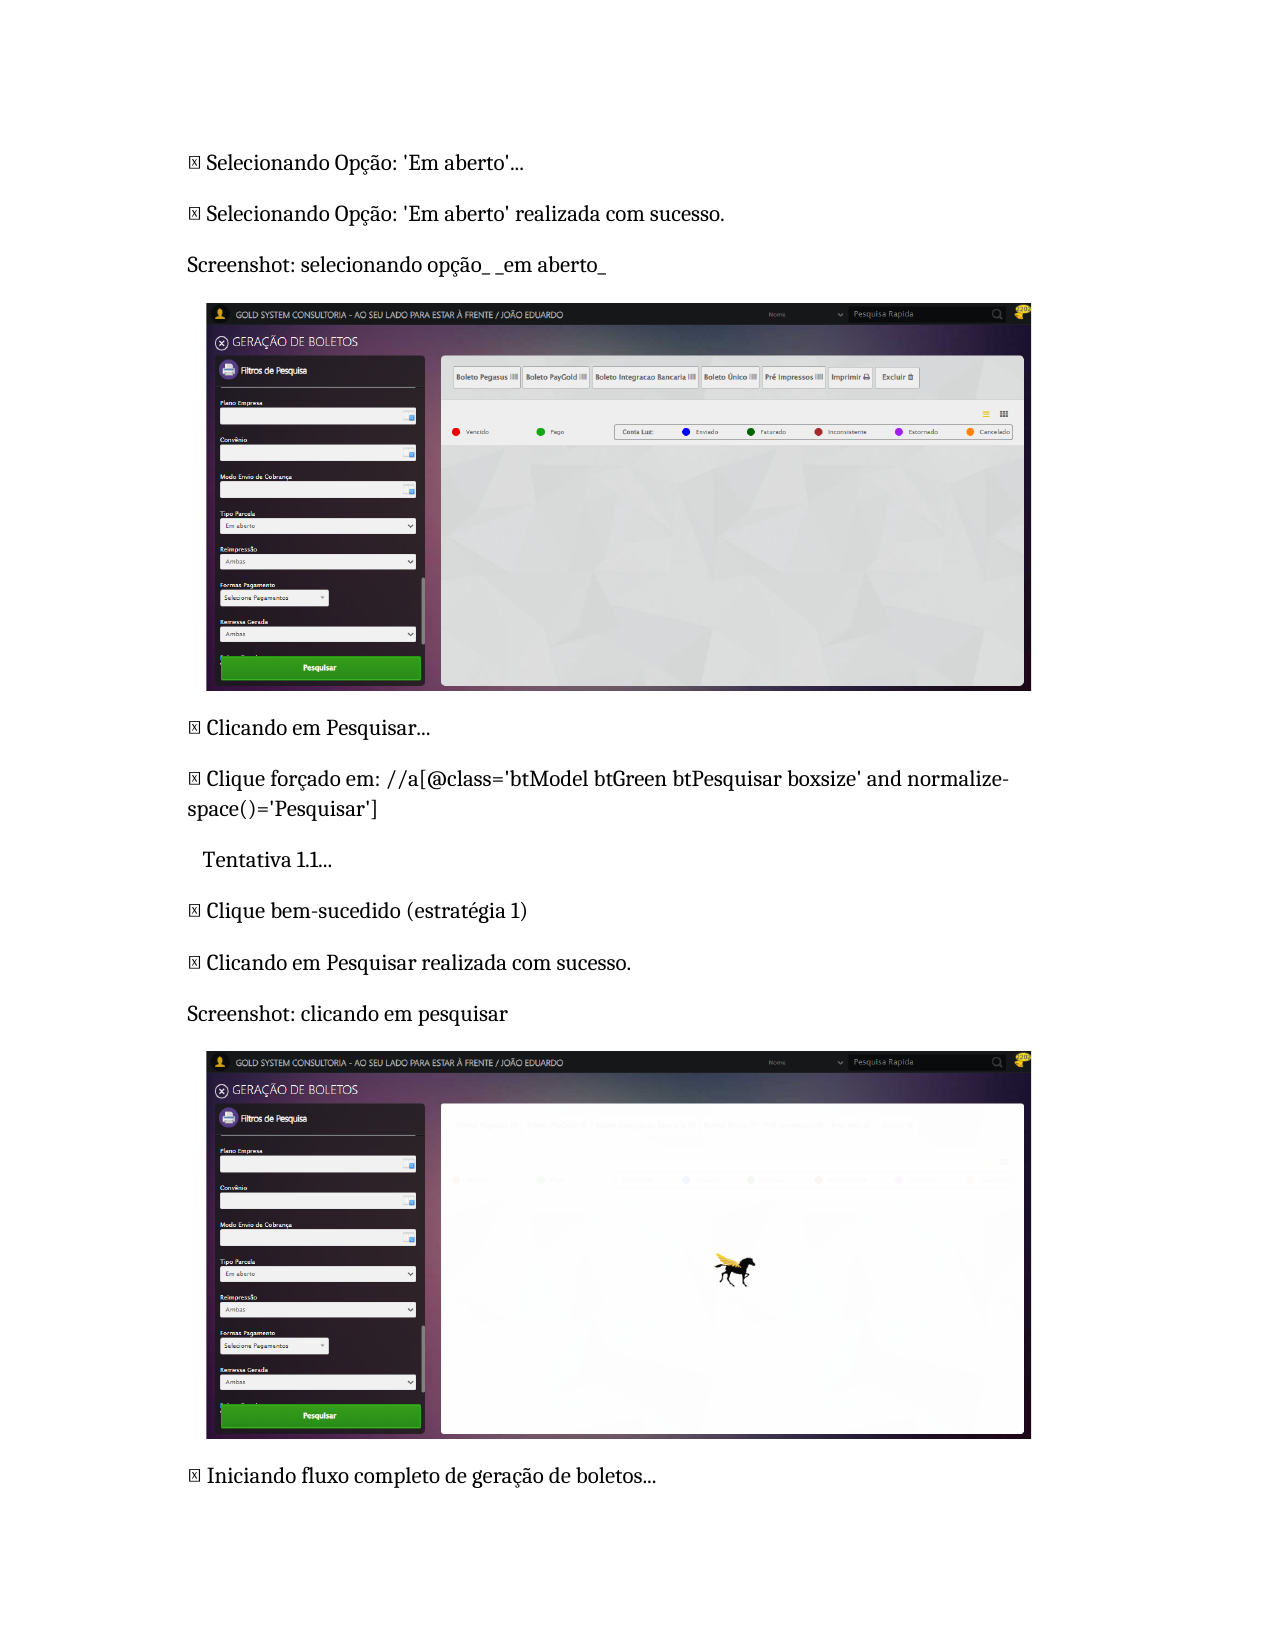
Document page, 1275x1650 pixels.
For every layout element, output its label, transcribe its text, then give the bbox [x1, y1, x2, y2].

text ✅ Selecionando Opção: 'Em aberto' realizada com sucesso. [187, 201, 1087, 227]
text Tentativa 1.1... [187, 847, 1087, 873]
text ✅ Clicando em Pesquisar realizada com sucesso. [187, 949, 1087, 976]
text 🔄 Selecionando Opção: 'Em aberto'... [187, 150, 1087, 176]
text ✅ Clique bem-sucedido (estratégia 1) [187, 898, 1087, 924]
text Screenshot: selecionando opção_ _em aberto_ [187, 252, 1087, 278]
text 🎯 Clique forçado em: //a[@class='btModel btGreen btPesquisar boxsize' and normalize-space()='Pesquisar'] [187, 766, 1087, 822]
picture [206, 303, 1032, 691]
picture [206, 1051, 1032, 1439]
text 🚀 Iniciando fluxo completo de geração de boletos... [187, 1463, 1087, 1489]
text Screenshot: clicando em pesquisar [187, 1000, 1087, 1027]
text 🔄 Clicando em Pesquisar... [187, 715, 1087, 741]
